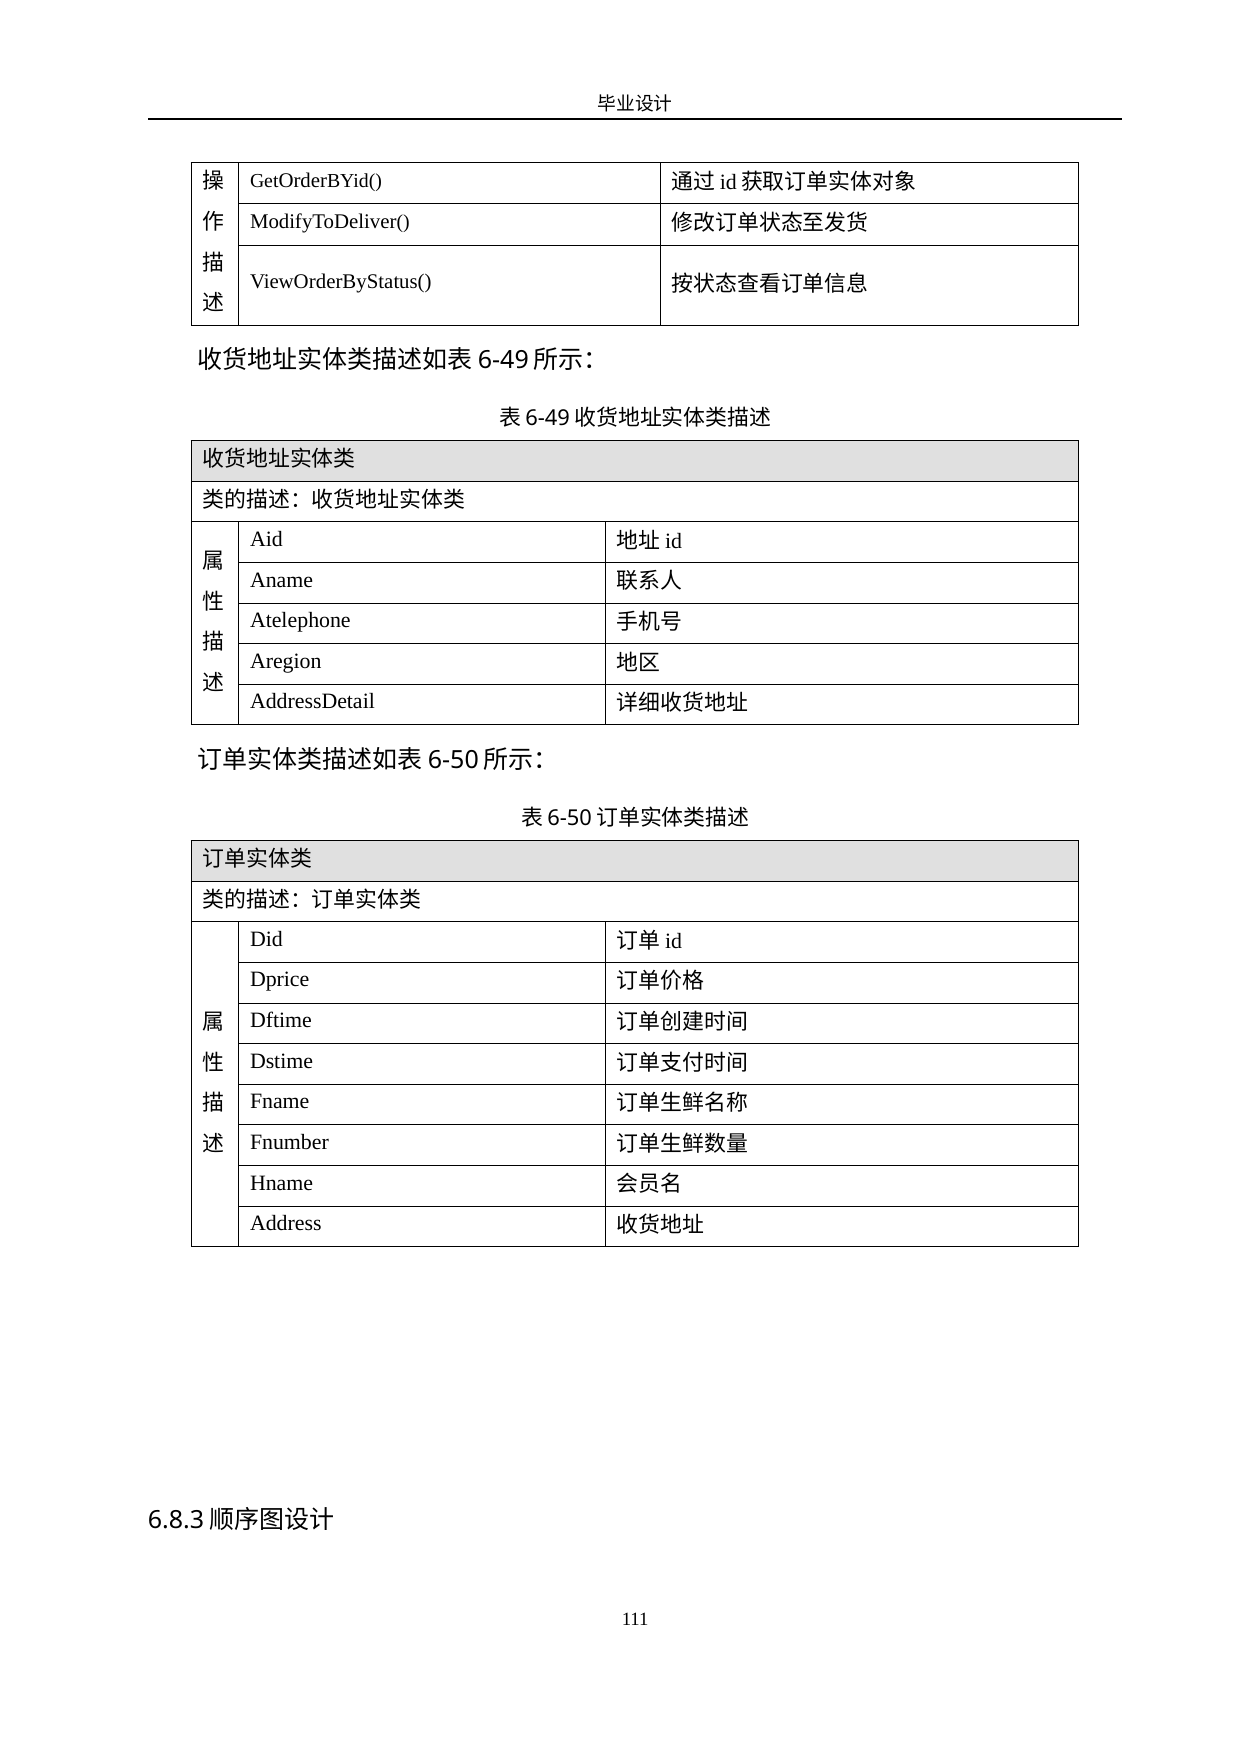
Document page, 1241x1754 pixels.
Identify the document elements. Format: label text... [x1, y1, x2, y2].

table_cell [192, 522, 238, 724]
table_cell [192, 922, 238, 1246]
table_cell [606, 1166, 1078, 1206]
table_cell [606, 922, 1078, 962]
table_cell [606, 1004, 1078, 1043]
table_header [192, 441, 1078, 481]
text 表6-49收货地址实体类描述 [148, 399, 1122, 432]
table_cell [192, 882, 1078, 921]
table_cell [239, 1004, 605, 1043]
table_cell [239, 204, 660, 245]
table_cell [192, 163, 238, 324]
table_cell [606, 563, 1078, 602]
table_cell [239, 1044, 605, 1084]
text 收货地址实体类描述如表6-49所示： [148, 326, 1122, 391]
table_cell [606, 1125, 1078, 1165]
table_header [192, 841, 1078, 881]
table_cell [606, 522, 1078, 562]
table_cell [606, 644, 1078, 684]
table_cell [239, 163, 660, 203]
text 表6-50订单实体类描述 [148, 799, 1122, 832]
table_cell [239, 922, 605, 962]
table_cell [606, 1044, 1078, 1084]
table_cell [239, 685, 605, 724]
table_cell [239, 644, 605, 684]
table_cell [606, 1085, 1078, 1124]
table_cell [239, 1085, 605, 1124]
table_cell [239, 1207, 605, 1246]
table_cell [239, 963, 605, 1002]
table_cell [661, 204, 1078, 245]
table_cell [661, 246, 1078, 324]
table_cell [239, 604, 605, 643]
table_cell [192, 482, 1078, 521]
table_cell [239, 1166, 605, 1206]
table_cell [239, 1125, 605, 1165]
text 订单实体类描述如表6-50所示： [148, 725, 1122, 790]
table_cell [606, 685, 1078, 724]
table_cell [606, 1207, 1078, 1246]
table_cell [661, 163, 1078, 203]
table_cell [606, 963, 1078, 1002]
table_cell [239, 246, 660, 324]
text 6.8.3顺序图设计 [148, 1485, 1122, 1550]
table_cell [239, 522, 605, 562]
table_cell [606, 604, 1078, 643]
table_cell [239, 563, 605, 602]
